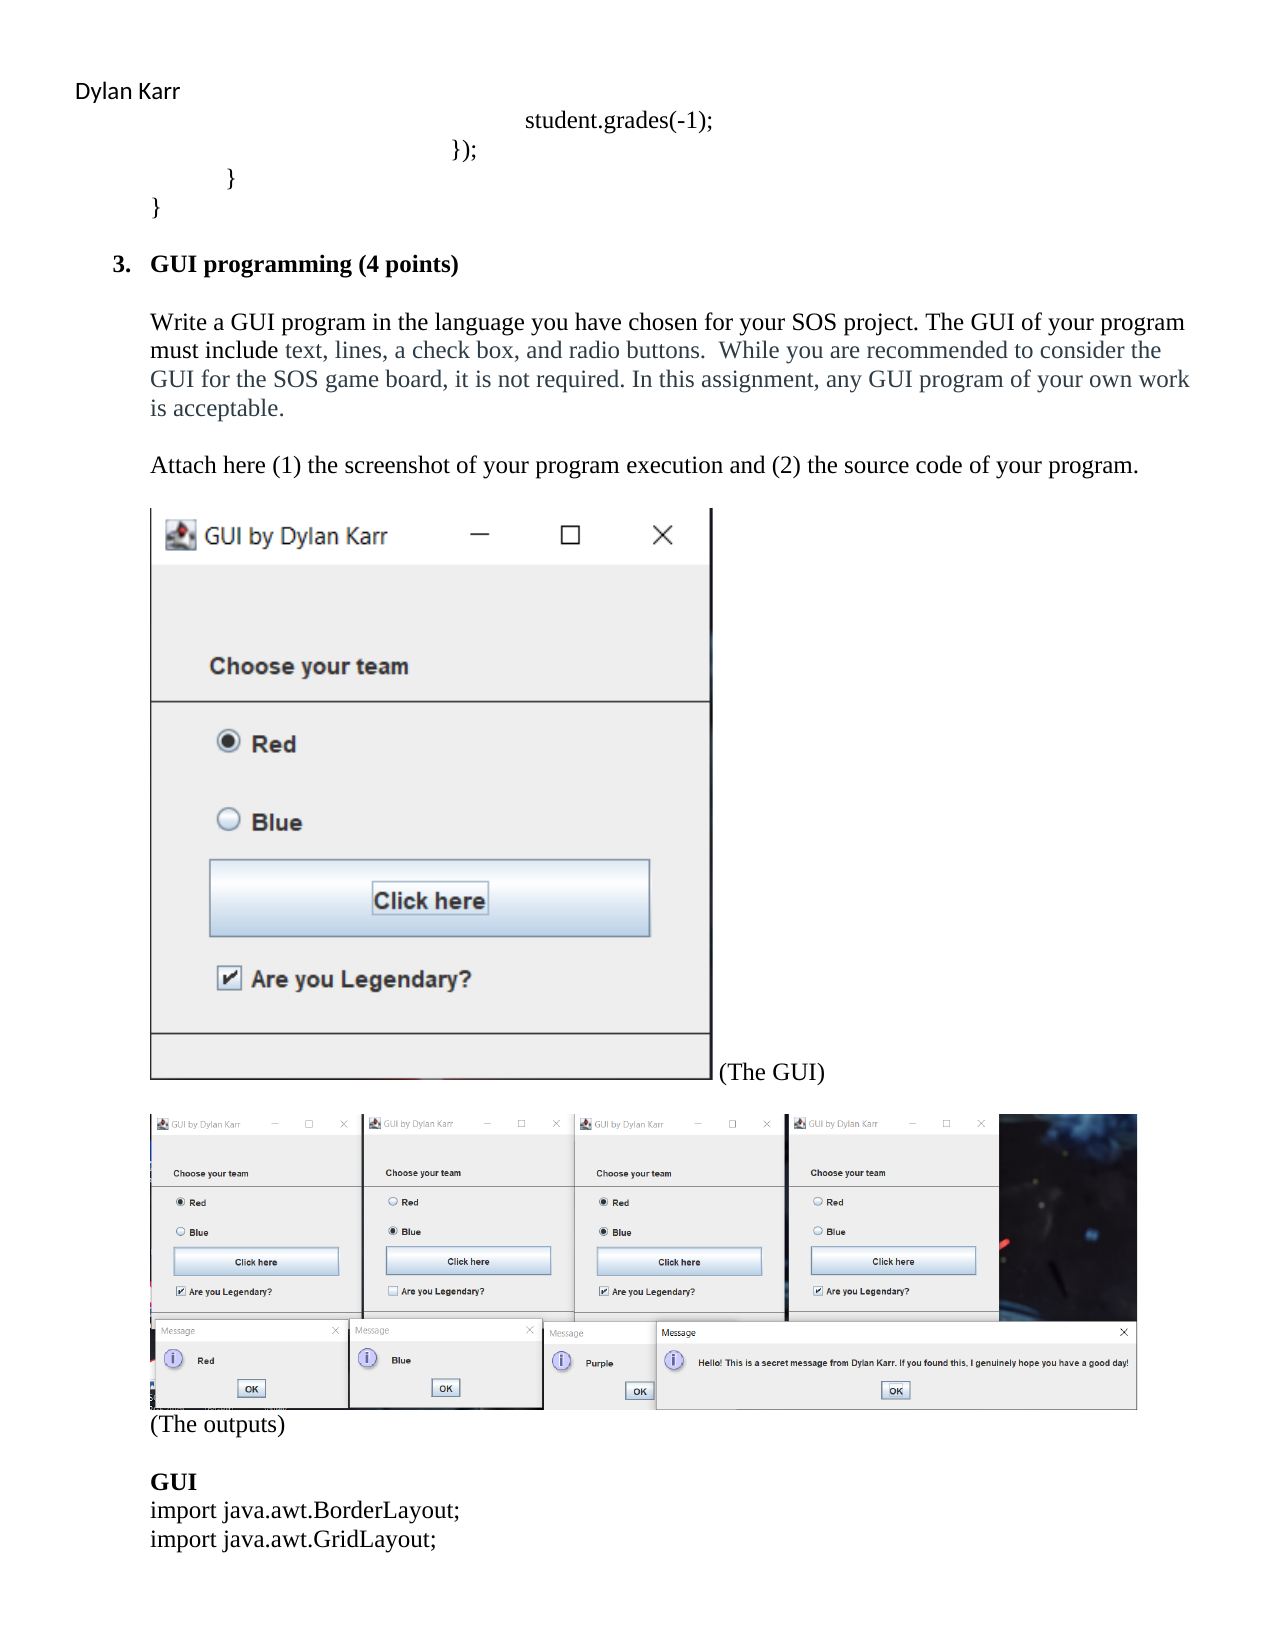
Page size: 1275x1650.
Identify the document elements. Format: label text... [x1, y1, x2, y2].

list GUI programming (4 points) [112, 249, 1200, 278]
picture [150, 508, 713, 1080]
list GUI [150, 1467, 1200, 1495]
list Attach here (1) the screenshot of your program execution and (2) the source code of your program. [150, 451, 1200, 479]
list student.grades(-1); [150, 106, 1200, 134]
list }); [150, 134, 1200, 163]
list (The outputs) [150, 1409, 1200, 1438]
list } [150, 163, 1200, 192]
picture [150, 1114, 1138, 1410]
list } [150, 192, 1200, 221]
list Write a GUI program in the language you have chosen for your SOS project. The GUI of your program must include text, lines, a check box, and radio buttons. While you are recommended to consider the GUI for the SOS game board, it is not required. In this assignment, any GUI program of your own work is acceptable. [150, 307, 1200, 422]
list import java.awt.GridLayout; [150, 1524, 1200, 1553]
list import java.awt.BorderLayout; [150, 1495, 1200, 1524]
